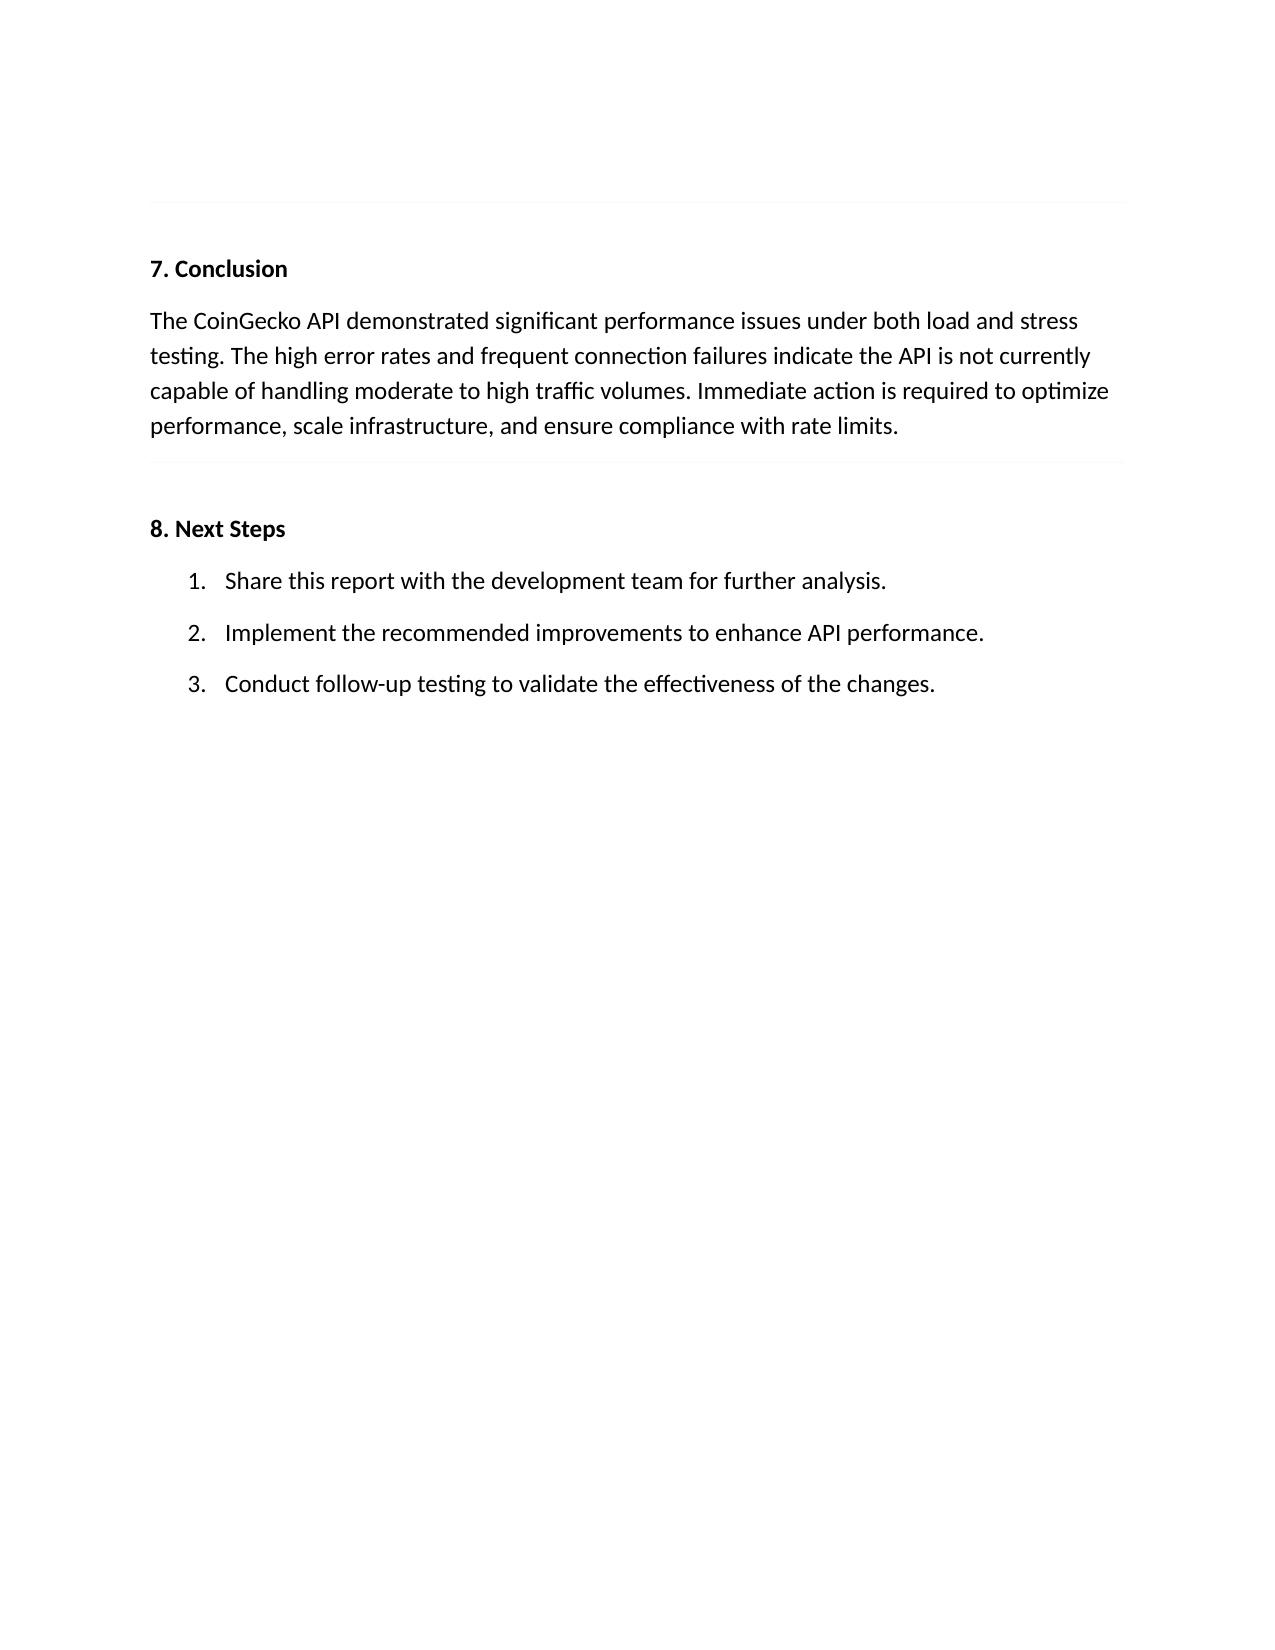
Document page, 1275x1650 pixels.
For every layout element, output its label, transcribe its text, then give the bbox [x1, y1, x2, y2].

text 8. Next Steps [150, 513, 1125, 544]
list Share this report with the development team for further analysis. [187, 565, 1125, 596]
list Conduct follow-up testing to validate the effectiveness of the changes. [187, 668, 1125, 699]
text 7. Conclusion [150, 253, 1125, 284]
list Implement the recommended improvements to enhance API performance. [187, 617, 1125, 647]
text The CoinGecko API demonstrated significant performance issues under both load and stress testing. The high error rates and frequent connection failures indicate the API is not currently capable of handling moderate to high traffic volumes. Immediate action is required to optimize performance, scale infrastructure, and ensure compliance with rate limits. [150, 305, 1125, 441]
